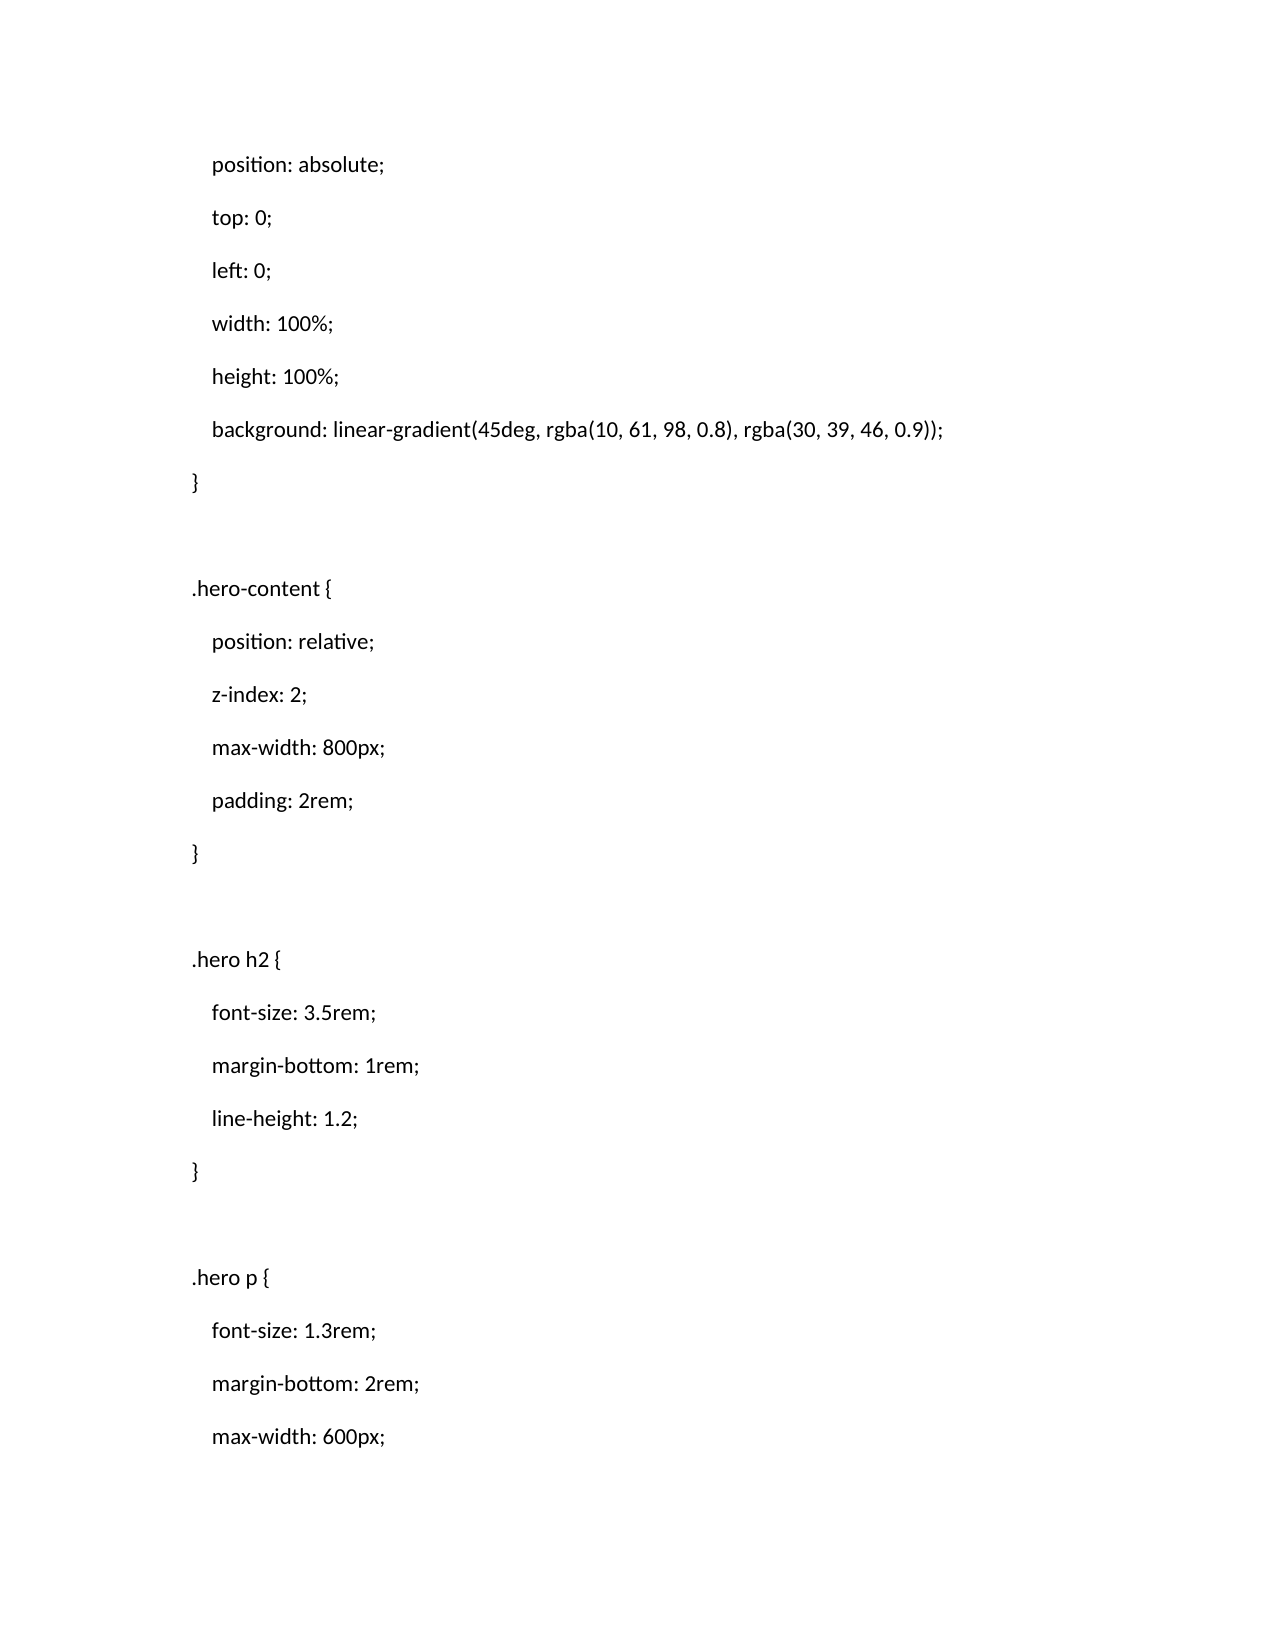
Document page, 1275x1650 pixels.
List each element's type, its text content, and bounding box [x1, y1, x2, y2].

text margin-bottom: 1rem; [150, 1051, 1125, 1079]
text } [150, 839, 1125, 867]
text top: 0; [150, 203, 1125, 231]
text z-index: 2; [150, 680, 1125, 708]
text width: 100%; [150, 309, 1125, 337]
text .hero p { [150, 1263, 1125, 1291]
text max-width: 800px; [150, 733, 1125, 761]
text font-size: 1.3rem; [150, 1316, 1125, 1344]
text .hero-content { [150, 574, 1125, 602]
text height: 100%; [150, 362, 1125, 390]
text } [150, 468, 1125, 496]
text } [150, 1157, 1125, 1185]
text line-height: 1.2; [150, 1104, 1125, 1132]
text position: absolute; [150, 150, 1125, 178]
text .hero h2 { [150, 945, 1125, 973]
text background: linear-gradient(45deg, rgba(10, 61, 98, 0.8), rgba(30, 39, 46, 0.9)); [150, 415, 1125, 443]
text max-width: 600px; [150, 1422, 1125, 1451]
text padding: 2rem; [150, 786, 1125, 814]
text position: relative; [150, 627, 1125, 655]
text margin-bottom: 2rem; [150, 1369, 1125, 1397]
text font-size: 3.5rem; [150, 998, 1125, 1026]
text left: 0; [150, 256, 1125, 284]
